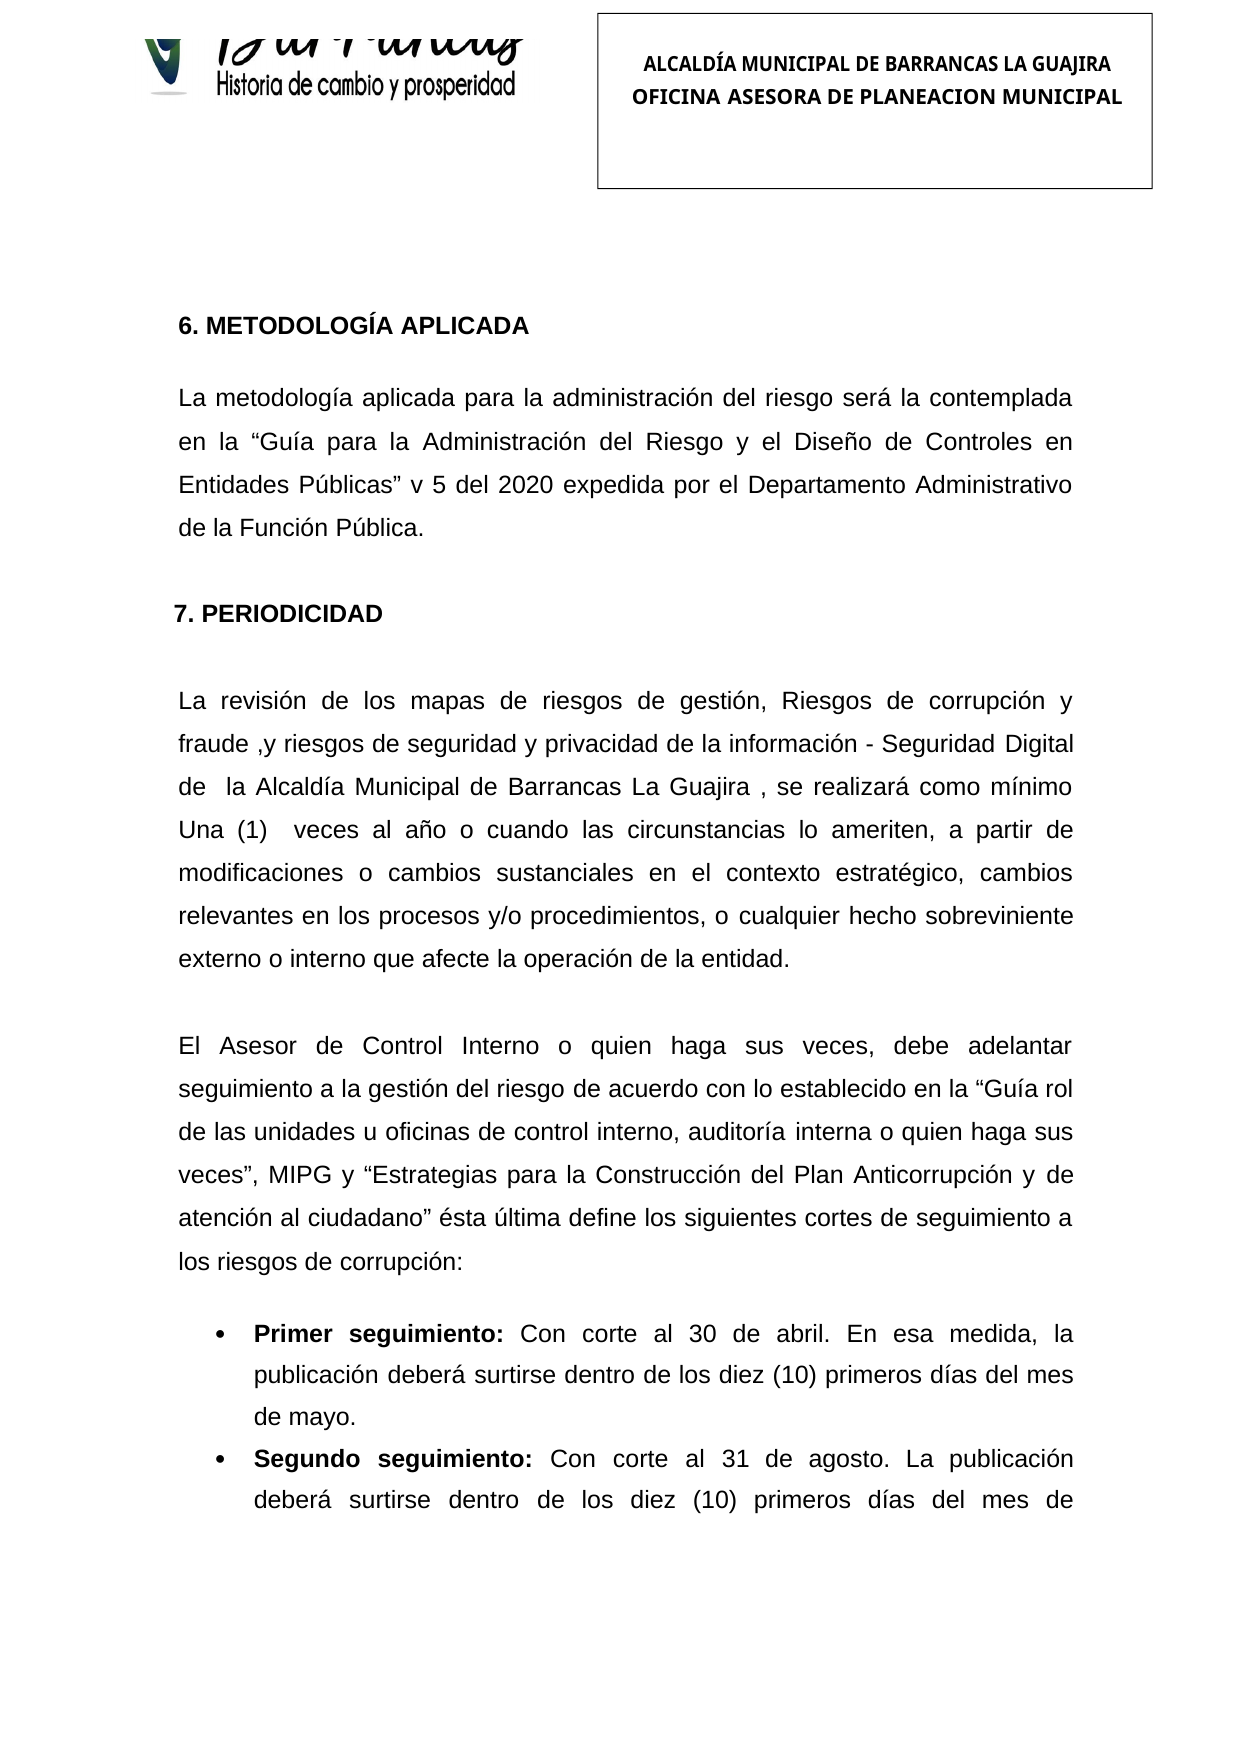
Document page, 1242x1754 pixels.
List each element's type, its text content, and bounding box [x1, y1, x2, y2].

picture [130, 39, 540, 103]
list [216, 1444, 1074, 1514]
text 6. METODOLOGÍA APLICADA [178, 311, 1074, 340]
list El Asesor de Control Interno o quien haga sus veces, debe adelantar seguimiento a la gestión del riesgo de acuerdo con lo establecido en la “Guía rol de las unidades u oficinas de control interno, auditoría interna o quien haga sus veces”, MIPG y “Estrategias para la Construcción del Plan Anticorrupción y de atención al ciudadano” ésta última define los siguientes cortes de seguimiento a los riesgos de corrupción: [178, 1031, 1074, 1275]
list La revisión de los mapas de riesgos de gestión, Riesgos de corrupción y fraude ,y riesgos de seguridad y privacidad de la información - Seguridad Digital de la Alcaldía Municipal de Barrancas La Guajira , se realizará como mínimo Una (1) veces al año o cuando las circunstancias lo ameriten, a partir de modificaciones o cambios sustanciales en el contexto estratégico, cambios relevantes en los procesos y/o procedimientos, o cualquier hecho sobreviniente externo o interno que afecte la operación de la entidad. [178, 686, 1074, 973]
list Primer seguimiento: Con corte al 30 de abril. En esa medida, la publicación deberá surtirse dentro de los diez (10) primeros días del mes de mayo. [216, 1318, 1074, 1431]
text 7. PERIODICIDAD [125, 599, 1074, 628]
text La metodología aplicada para la administración del riesgo será la contemplada en la “Guía para la Administración del Riesgo y el Diseño de Controles en Entidades Públicas” v 5 del 2020 expedida por el Departamento Administrativo de la Función Pública. [178, 383, 1074, 541]
